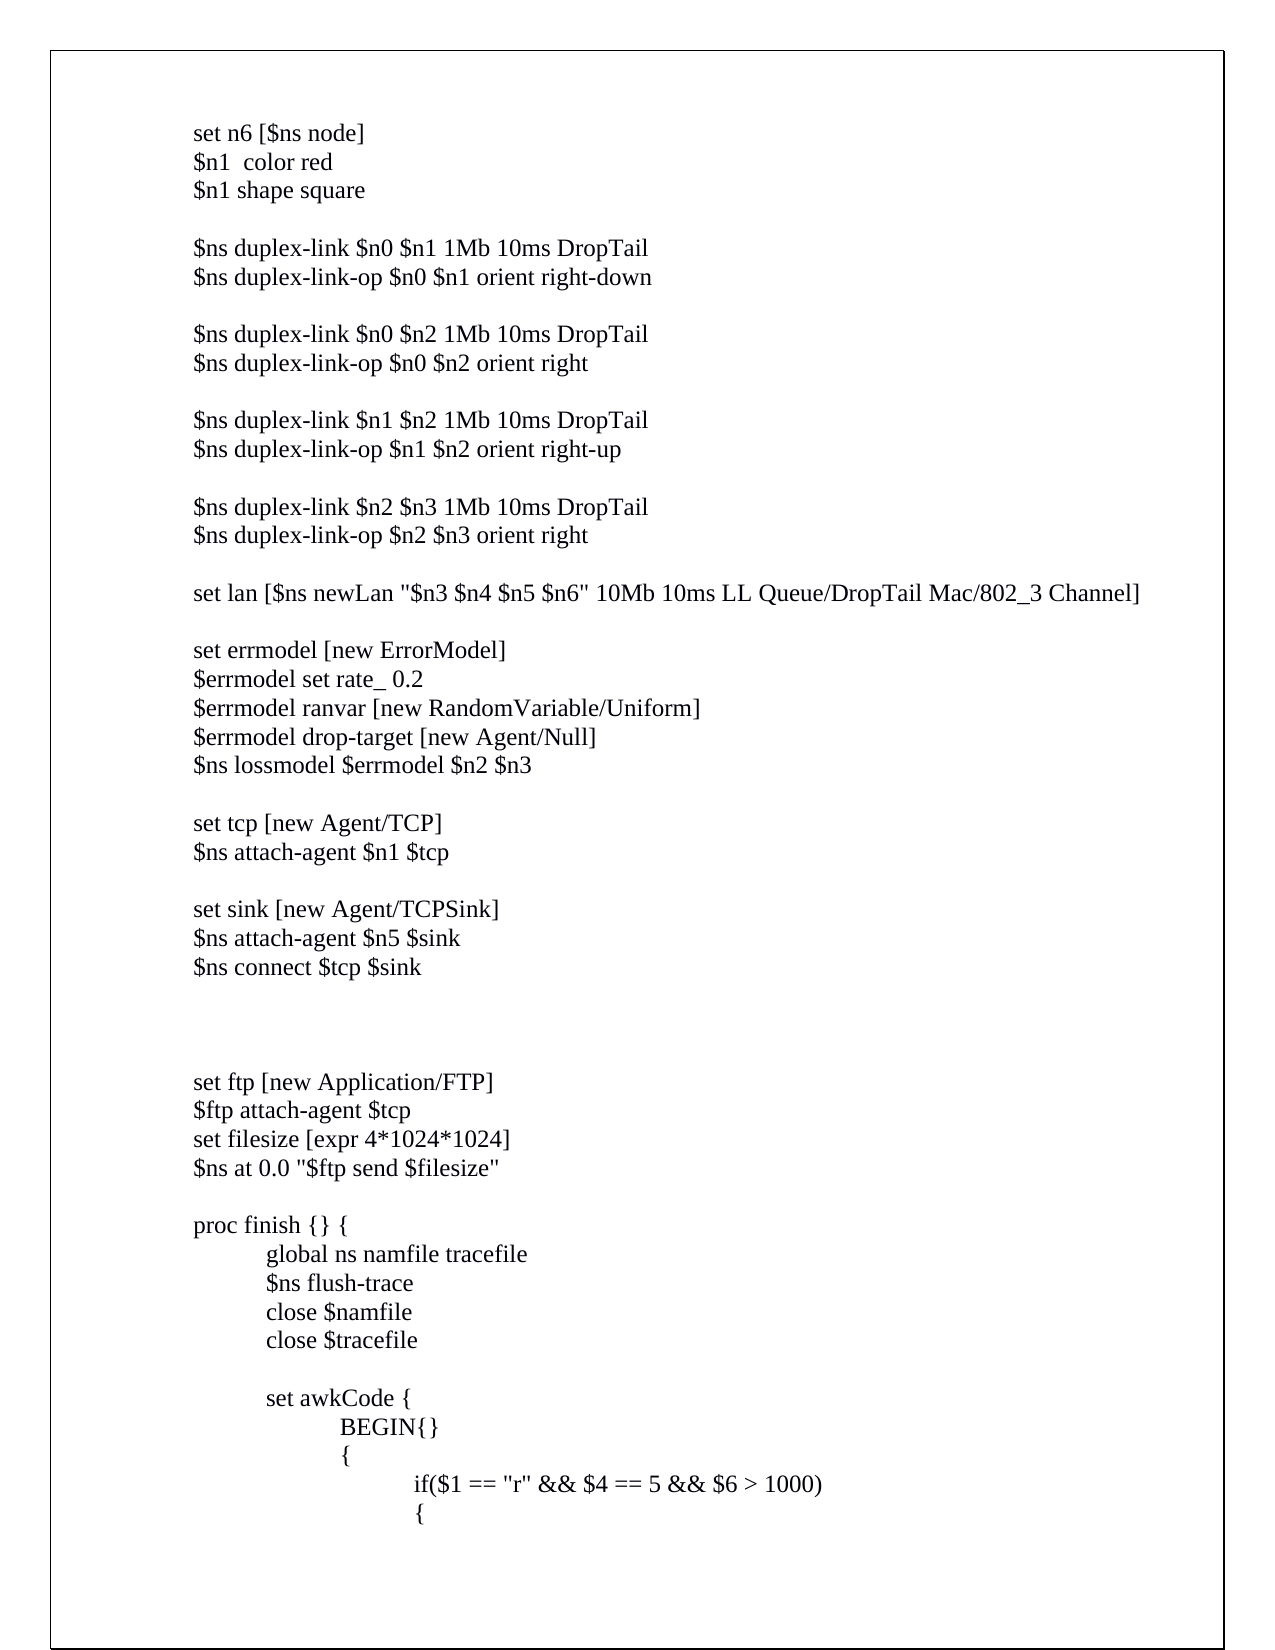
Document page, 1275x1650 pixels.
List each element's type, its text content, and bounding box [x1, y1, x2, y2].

text $ns flush-trace [193, 1268, 1156, 1297]
text $ns duplex-link-op $n0 $n1 orient right-down [193, 262, 1156, 291]
text $ns duplex-link $n2 $n3 1Mb 10ms DropTail [193, 492, 1156, 521]
text global ns namfile tracefile [193, 1239, 1156, 1268]
text set tcp [new Agent/TCP] [193, 808, 1156, 837]
text $ns duplex-link $n0 $n2 1Mb 10ms DropTail [193, 319, 1156, 348]
text $n1 shape square [193, 176, 1156, 204]
text $ns attach-agent $n5 $sink [193, 923, 1156, 952]
text $ns duplex-link-op $n2 $n3 orient right [193, 521, 1156, 549]
text $ns attach-agent $n1 $tcp [193, 837, 1156, 866]
text set errmodel [new ErrorModel] [193, 636, 1156, 664]
text set filesize [expr 4*1024*1024] [193, 1124, 1156, 1153]
text $ns duplex-link-op $n0 $n2 orient right [193, 348, 1156, 377]
text $errmodel set rate_ 0.2 [193, 664, 1156, 693]
text proc finish {} { [193, 1211, 1156, 1239]
text set ftp [new Application/FTP] [193, 1067, 1156, 1096]
text $ns duplex-link $n1 $n2 1Mb 10ms DropTail [193, 406, 1156, 434]
text { [193, 1441, 1156, 1469]
text if($1 == "r" && $4 == 5 && $6 > 1000) [193, 1469, 1156, 1498]
text $ns duplex-link-op $n1 $n2 orient right-up [193, 434, 1156, 463]
text close $tracefile [193, 1326, 1156, 1354]
text set sink [new Agent/TCPSink] [193, 894, 1156, 923]
text $errmodel drop-target [new Agent/Null] [193, 722, 1156, 751]
text close $namfile [193, 1297, 1156, 1326]
text $ns at 0.0 "$ftp send $filesize" [193, 1153, 1156, 1182]
text { [193, 1498, 1156, 1527]
text $errmodel ranvar [new RandomVariable/Uniform] [193, 693, 1156, 722]
text BEGIN{} [193, 1412, 1156, 1441]
text set awkCode { [193, 1383, 1156, 1412]
text $ftp attach-agent $tcp [193, 1096, 1156, 1124]
text set lan [$ns newLan "$n3 $n4 $n5 $n6" 10Mb 10ms LL Queue/DropTail Mac/802_3 Channel] [193, 578, 1156, 607]
text $ns duplex-link $n0 $n1 1Mb 10ms DropTail [193, 233, 1156, 262]
text $n1 color red [193, 147, 1156, 176]
text $ns lossmodel $errmodel $n2 $n3 [193, 751, 1156, 779]
text set n6 [$ns node] [193, 118, 1156, 147]
text $ns connect $tcp $sink [193, 952, 1156, 981]
